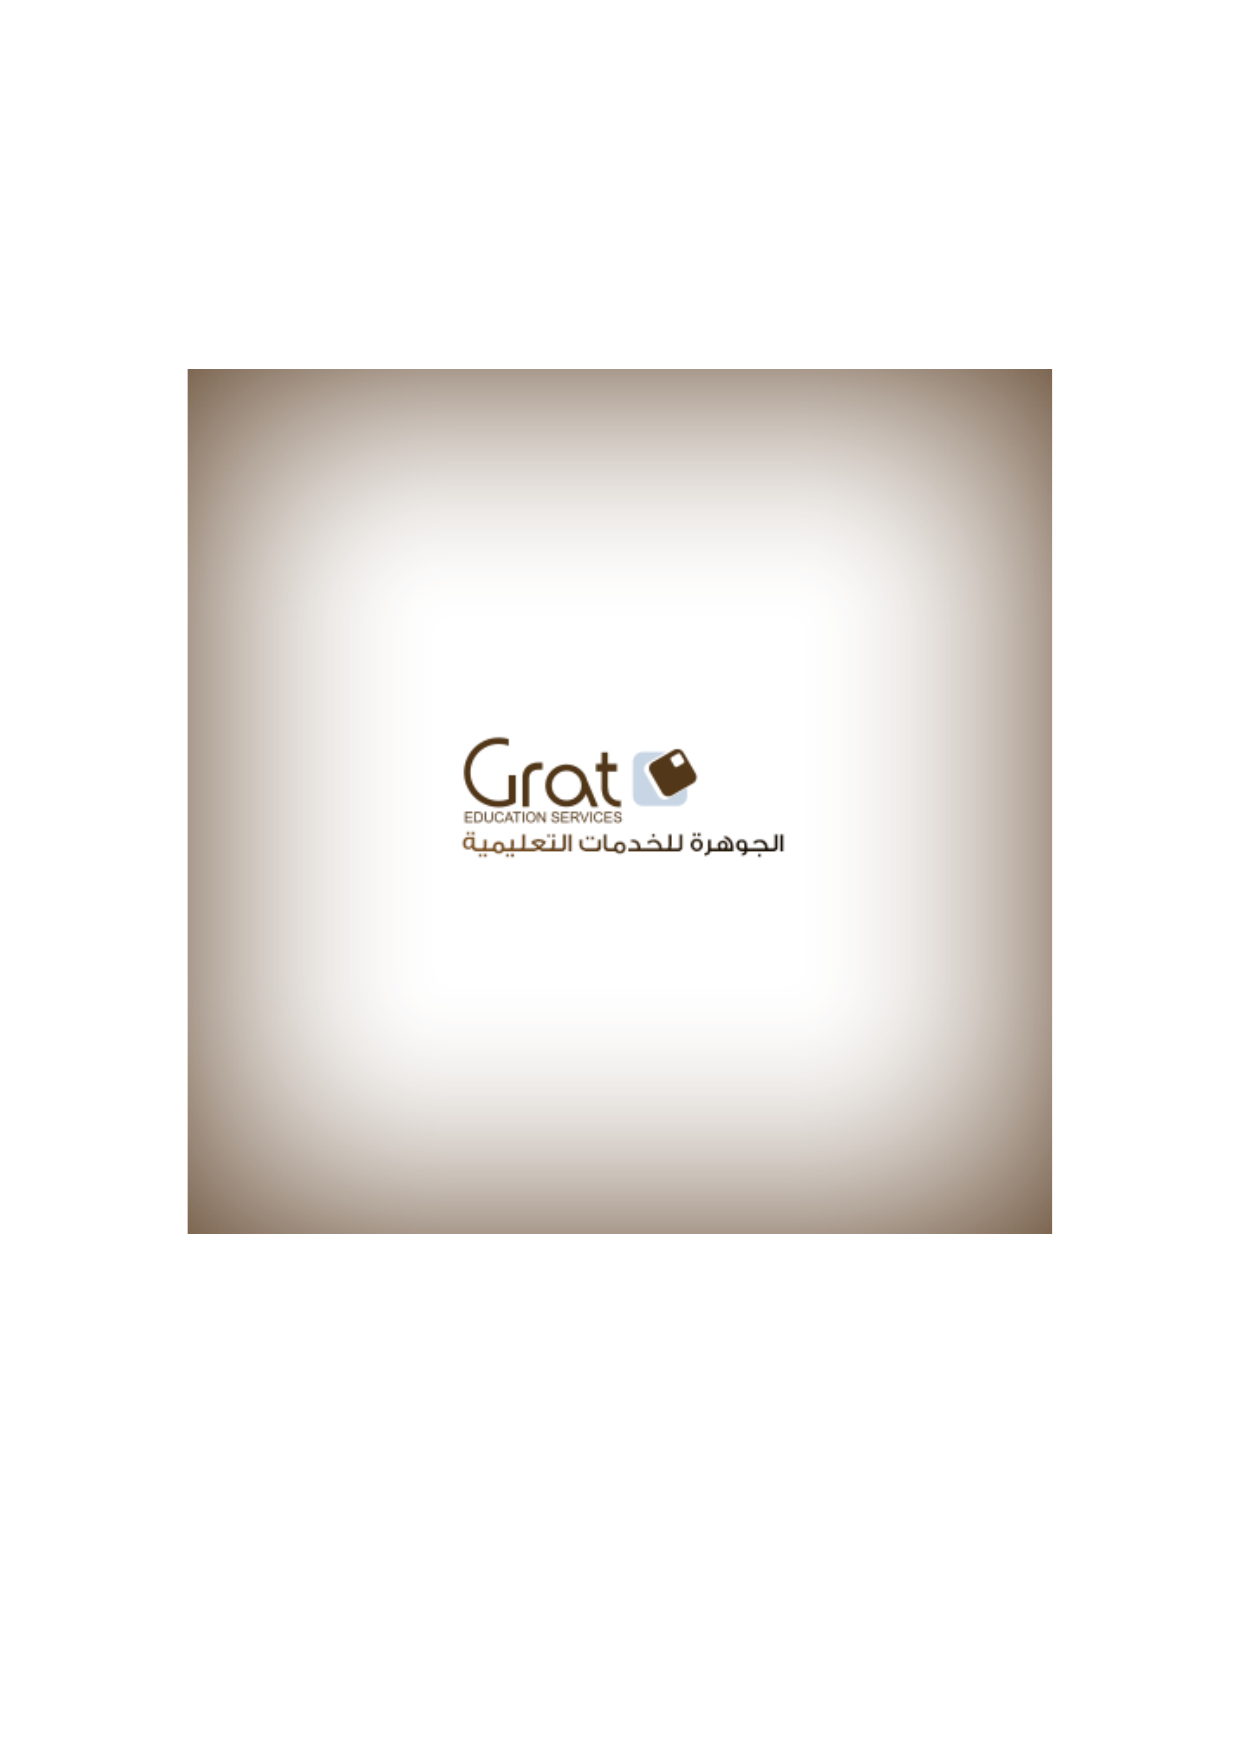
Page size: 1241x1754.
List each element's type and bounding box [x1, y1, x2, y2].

picture [187, 369, 1053, 1234]
